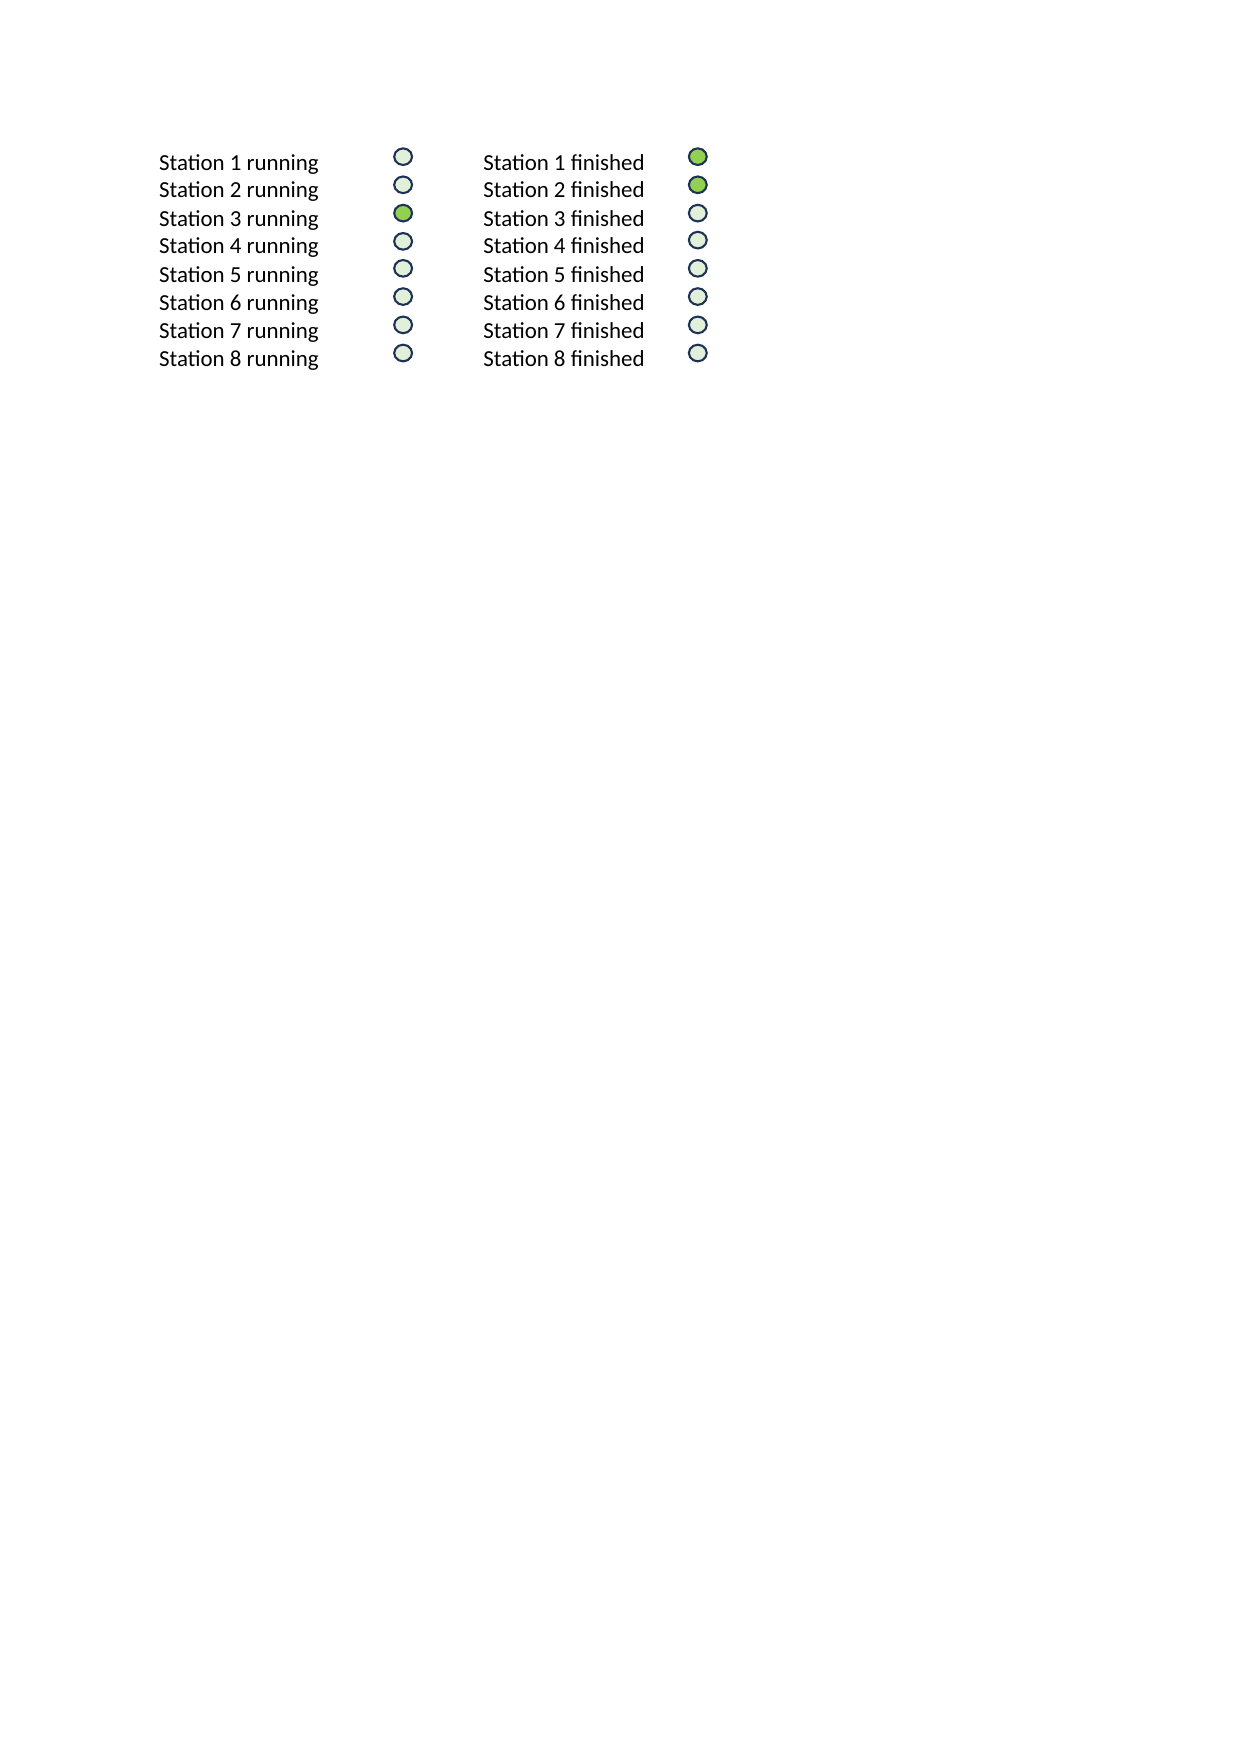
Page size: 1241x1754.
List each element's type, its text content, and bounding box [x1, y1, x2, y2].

table_cell [384, 176, 472, 204]
table_cell Station 2 finished [472, 176, 679, 204]
table_cell [384, 288, 472, 316]
table_cell [679, 176, 1092, 204]
table_cell [679, 316, 1092, 344]
table_cell [384, 232, 472, 260]
table_cell Station 7 finished [472, 316, 679, 344]
table_cell Station 5 finished [472, 260, 679, 288]
table_header Station 1 finished [472, 148, 679, 176]
table_cell [679, 260, 1092, 288]
table_cell Station 6 finished [472, 288, 679, 316]
table_cell [679, 344, 1092, 372]
table_cell Station 7 running [148, 316, 383, 344]
table_cell Station 4 finished [472, 232, 679, 260]
table_cell Station 6 running [148, 288, 383, 316]
table_cell Station 3 running [148, 204, 383, 232]
table_header [679, 148, 1092, 176]
table_cell Station 3 finished [472, 204, 679, 232]
table_cell [384, 260, 472, 288]
table_header Station 1 running [148, 148, 383, 176]
table_header [384, 148, 472, 176]
table_cell Station 4 running [148, 232, 383, 260]
table_cell [679, 204, 1092, 232]
table_cell [679, 232, 1092, 260]
table_cell Station 8 running [148, 344, 383, 372]
table_cell [679, 288, 1092, 316]
table_cell Station 2 running [148, 176, 383, 204]
table_cell Station 8 finished [472, 344, 679, 372]
table_cell [384, 204, 472, 232]
table_cell Station 5 running [148, 260, 383, 288]
table_cell [384, 344, 472, 372]
table_cell [384, 316, 472, 344]
